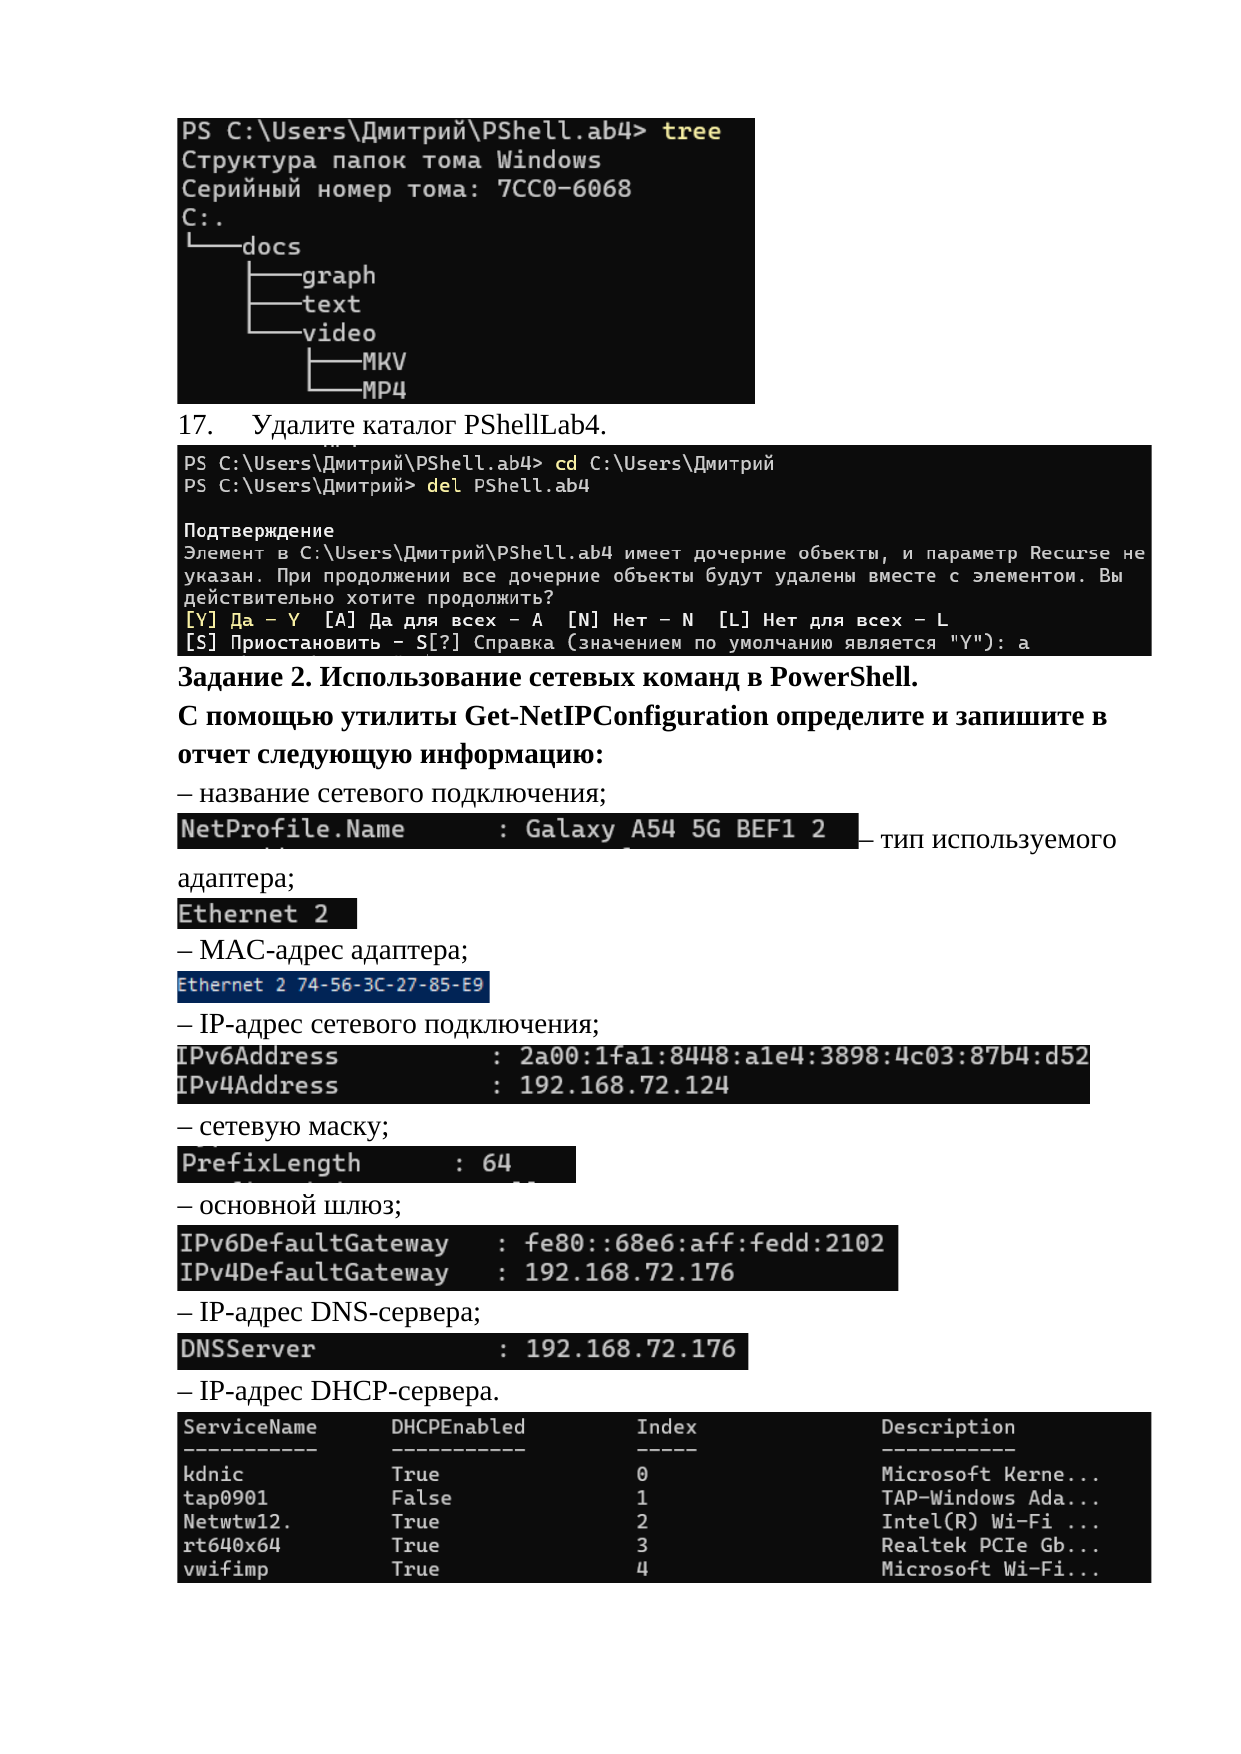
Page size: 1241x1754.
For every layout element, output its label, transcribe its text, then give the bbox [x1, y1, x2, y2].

picture [177, 118, 755, 404]
text – IP-адрес сетевого подключения; [177, 1006, 1152, 1040]
picture [177, 1333, 749, 1370]
text – сетевую маску; [177, 1108, 1152, 1141]
picture [177, 1045, 1090, 1104]
text – название сетевого подключения; [177, 775, 1152, 808]
text – IP-адрес DNS-сервера; [177, 1294, 1152, 1328]
picture [177, 898, 358, 929]
picture [177, 971, 490, 1003]
picture [177, 1146, 576, 1183]
text – MAC-адрес адаптера; [177, 932, 1152, 966]
text С помощью утилиты Get-NetIPConfiguration определите и запишите в отчет следующую информацию: [177, 698, 1152, 770]
picture [177, 1225, 899, 1291]
text – IP-адрес DHCP-сервера. [177, 1373, 1152, 1407]
text – основной шлюз; [177, 1187, 1152, 1220]
picture [177, 1412, 1152, 1583]
picture [177, 445, 1152, 656]
picture [177, 813, 859, 849]
text Задание 2. Использование сетевых команд в PowerShell. [177, 659, 1152, 693]
text 17. Удалите каталог PShellLab4. [177, 407, 1152, 441]
